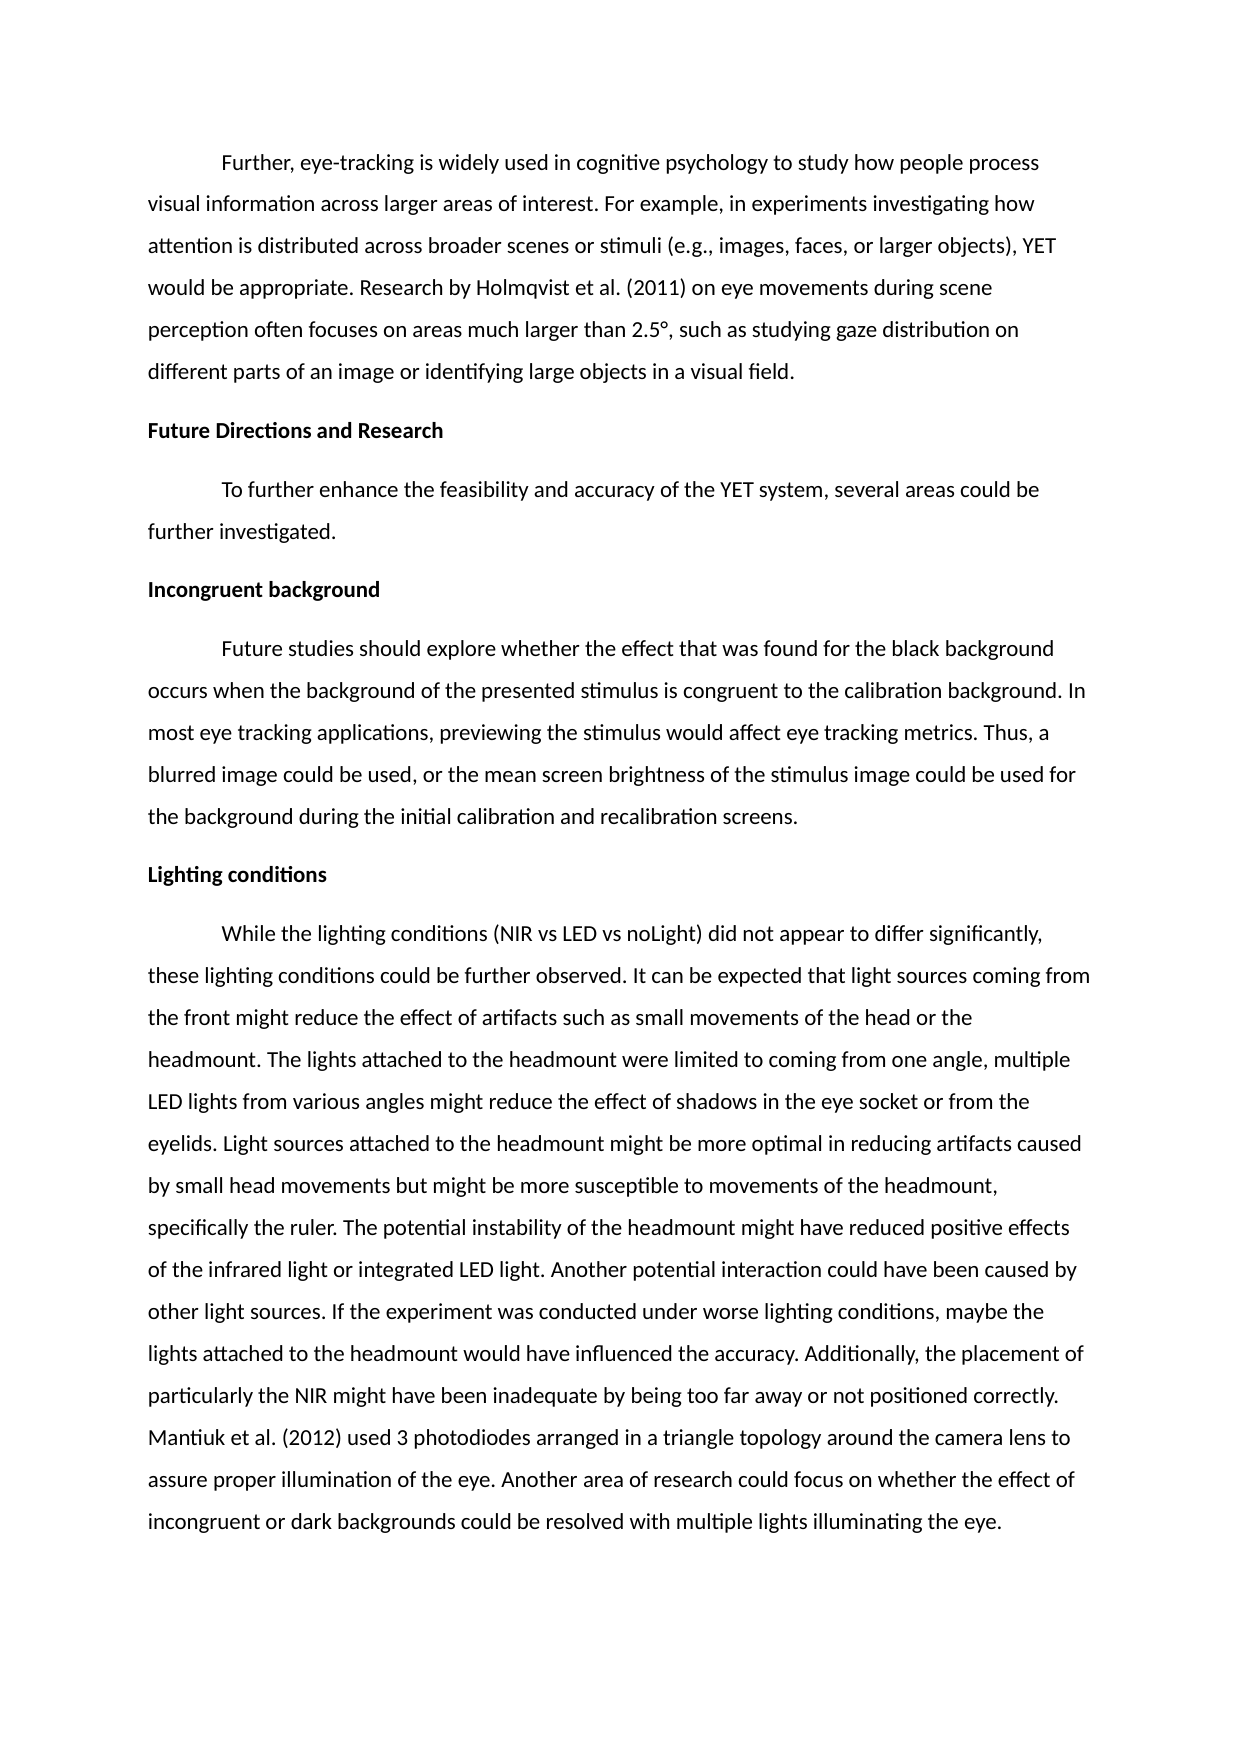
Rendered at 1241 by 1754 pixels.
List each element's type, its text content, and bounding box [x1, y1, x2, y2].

text To further enhance the feasibility and accuracy of the YET system, several areas could be further investigated. [148, 475, 1093, 545]
text Lighting conditions [148, 861, 1093, 889]
text Future studies should explore whether the effect that was found for the black background occurs when the background of the presented stimulus is congruent to the calibration background. In most eye tracking applications, previewing the stimulus would affect eye tracking metrics. Thus, a blurred image could be used, or the mean screen brightness of the stimulus image could be used for the background during the initial calibration and recalibration screens. [148, 634, 1093, 830]
text Future Directions and Research [148, 416, 1093, 444]
text Further, eye-tracking is widely used in cognitive psychology to study how people process visual information across larger areas of interest. For example, in experiments investigating how attention is distributed across broader scenes or stimuli (e.g., images, faces, or larger objects), YET would be appropriate. Research by Holmqvist et al. (2011) on eye movements during scene perception often focuses on areas much larger than 2.5°, such as studying gaze distribution on different parts of an image or identifying large objects in a visual field. [148, 148, 1093, 386]
text Incongruent background [148, 575, 1093, 603]
text While the lighting conditions (NIR vs LED vs noLight) did not appear to differ significantly, these lighting conditions could be further observed. It can be expected that light sources coming from the front might reduce the effect of artifacts such as small movements of the head or the headmount. The lights attached to the headmount were limited to coming from one angle, multiple LED lights from various angles might reduce the effect of shadows in the eye socket or from the eyelids. Light sources attached to the headmount might be more optimal in reducing artifacts caused by small head movements but might be more susceptible to movements of the headmount, specifically the ruler. The potential instability of the headmount might have reduced positive effects of the infrared light or integrated LED light. Another potential interaction could have been caused by other light sources. If the experiment was conducted under worse lighting conditions, maybe the lights attached to the headmount would have influenced the accuracy. Additionally, the placement of particularly the NIR might have been inadequate by being too far away or not positioned correctly. Mantiuk et al. (2012) used 3 photodiodes arranged in a triangle topology around the camera lens to assure proper illumination of the eye. Another area of research could focus on whether the effect of incongruent or dark backgrounds could be resolved with multiple lights illuminating the eye. [148, 919, 1093, 1535]
